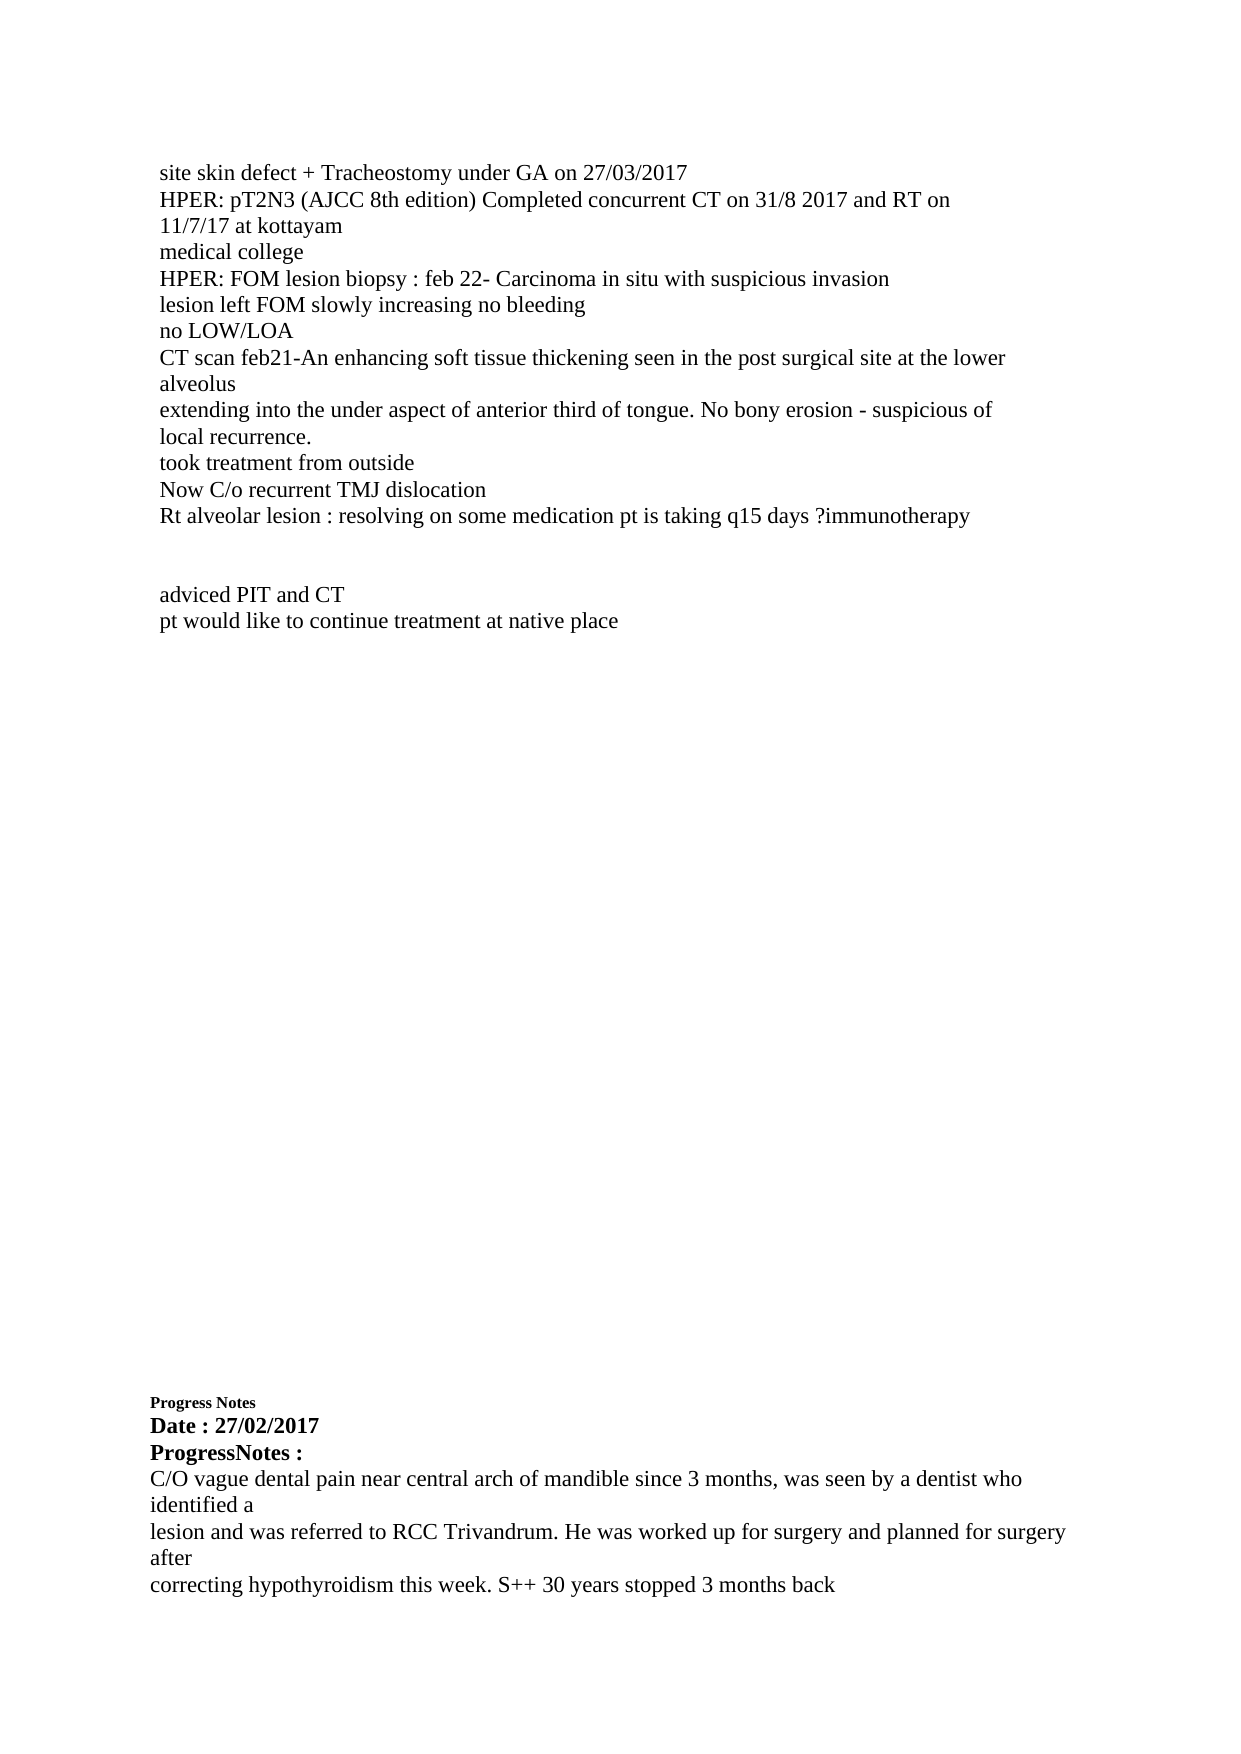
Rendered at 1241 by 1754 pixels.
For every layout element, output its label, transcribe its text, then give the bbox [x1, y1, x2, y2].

text ProgressNotes : [150, 1439, 1090, 1465]
text lesion and was referred to RCC Trivandrum. He was worked up for surgery and planned for surgery after [150, 1518, 1090, 1571]
text C/O vague dental pain near central arch of mandible since 3 months, was seen by a dentist who identified a [150, 1465, 1090, 1518]
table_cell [150, 150, 1090, 643]
text Progress Notes [150, 1393, 1090, 1412]
text Date : 27/02/2017 [150, 1412, 1090, 1439]
text correcting hypothyroidism this week. S++ 30 years stopped 3 months back [150, 1571, 1090, 1597]
